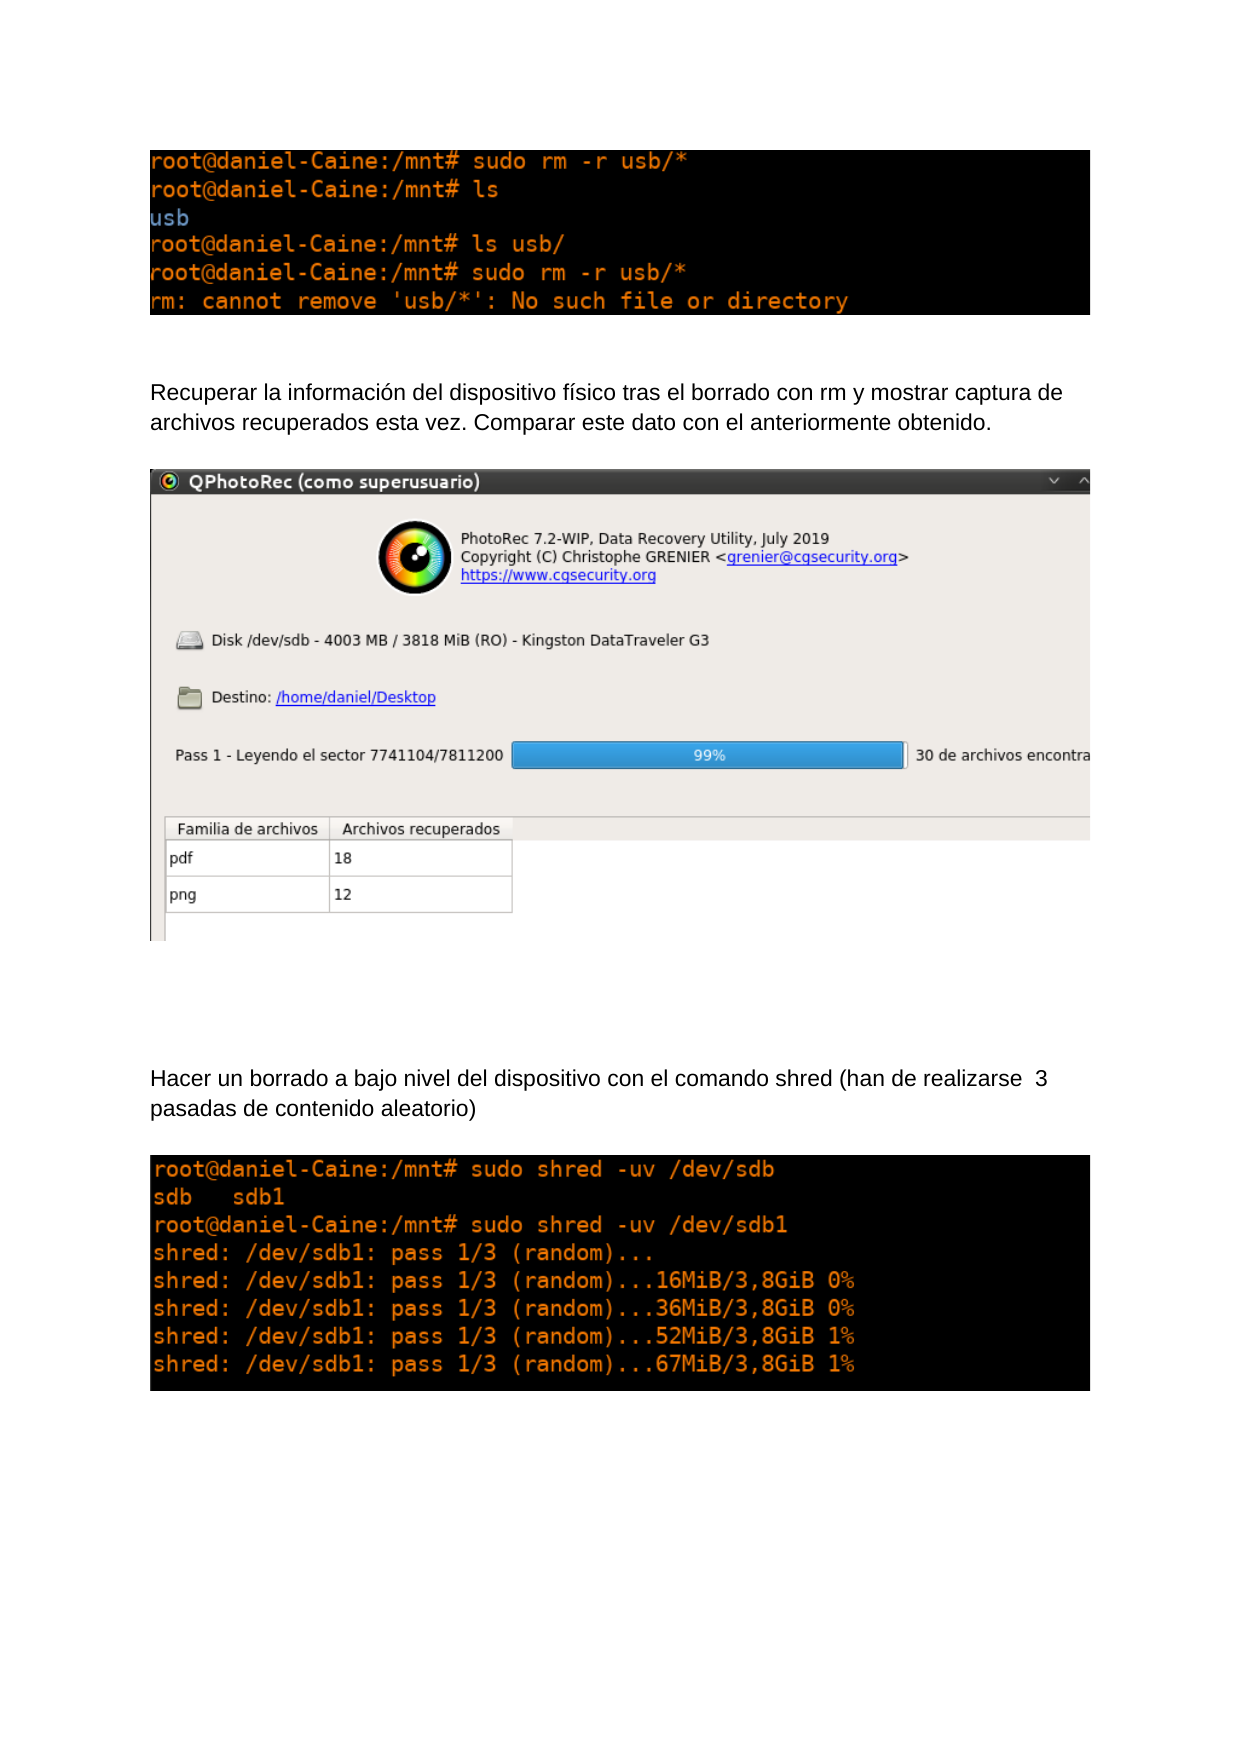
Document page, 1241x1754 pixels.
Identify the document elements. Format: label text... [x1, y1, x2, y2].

text Recuperar la información del dispositivo físico tras el borrado con rm y mostrar captura de archivos recuperados esta vez. Comparar este dato con el anteriormente obtenido. [150, 379, 1090, 435]
text Hacer un borrado a bajo nivel del dispositivo con el comando shred (han de realizarse 3 pasadas de contenido aleatorio) [150, 1065, 1090, 1122]
picture [150, 469, 1091, 941]
picture [150, 150, 1091, 315]
picture [150, 1155, 1091, 1391]
